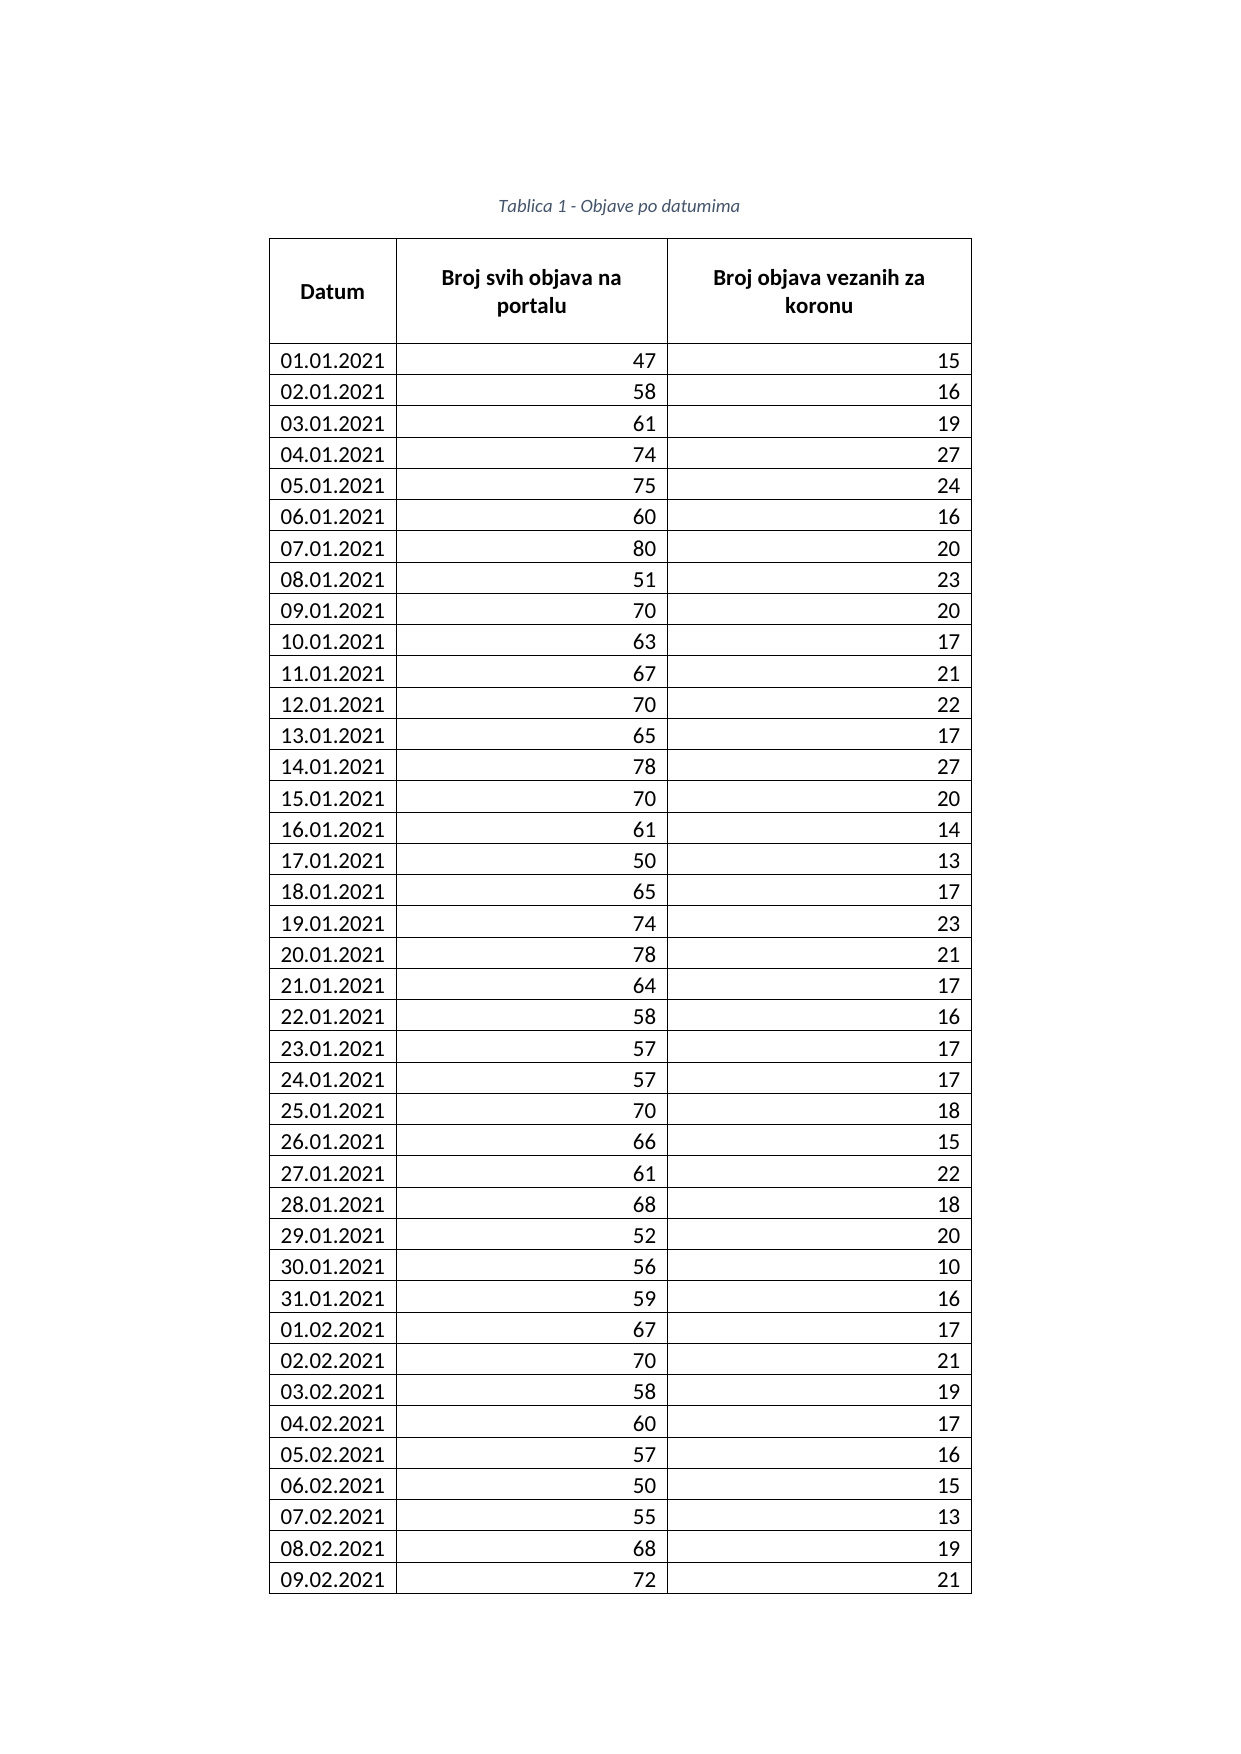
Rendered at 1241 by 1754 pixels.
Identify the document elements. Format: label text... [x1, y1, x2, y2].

table_cell 20.01.2021 [270, 938, 396, 968]
table_cell 75 [397, 469, 667, 499]
table_cell 20 [668, 1219, 971, 1249]
table_cell 08.02.2021 [270, 1531, 396, 1562]
table_cell 78 [397, 750, 667, 780]
table_cell 63 [397, 625, 667, 655]
table_cell 60 [397, 500, 667, 530]
table_cell 70 [397, 781, 667, 812]
table_cell 50 [397, 1469, 667, 1499]
table_cell 30.01.2021 [270, 1250, 396, 1280]
table_cell 70 [397, 1344, 667, 1374]
table_cell 70 [397, 594, 667, 624]
table_cell 13 [668, 1500, 971, 1530]
table_cell 21 [668, 1344, 971, 1374]
table_cell 65 [397, 719, 667, 749]
table_cell 21 [668, 656, 971, 687]
table_header Broj objava vezanih za koronu [668, 239, 971, 343]
table_cell 05.01.2021 [270, 469, 396, 499]
table_cell 66 [397, 1125, 667, 1155]
table_cell 12.01.2021 [270, 688, 396, 718]
table_cell 18 [668, 1188, 971, 1218]
table_cell 74 [397, 438, 667, 468]
table_cell 57 [397, 1063, 667, 1093]
table_cell 31.01.2021 [270, 1281, 396, 1312]
table_cell 64 [397, 969, 667, 999]
table_cell 21 [668, 1563, 971, 1593]
table_cell 17 [668, 719, 971, 749]
table_cell 16 [668, 375, 971, 405]
table_cell 74 [397, 906, 667, 937]
table_cell 03.01.2021 [270, 406, 396, 437]
table_cell 61 [397, 406, 667, 437]
table_cell 80 [397, 531, 667, 562]
table_cell 68 [397, 1531, 667, 1562]
table_cell 06.02.2021 [270, 1469, 396, 1499]
table_cell 28.01.2021 [270, 1188, 396, 1218]
table_cell 16 [668, 1000, 971, 1030]
table_cell 06.01.2021 [270, 500, 396, 530]
table_cell 17 [668, 625, 971, 655]
table_cell 61 [397, 1156, 667, 1187]
table_cell 19 [668, 406, 971, 437]
table_cell 22 [668, 688, 971, 718]
table_cell 19 [668, 1531, 971, 1562]
table_cell 10 [668, 1250, 971, 1280]
table_header Broj svih objava na portalu [397, 239, 667, 343]
table_cell 16 [668, 1438, 971, 1468]
table_cell 09.02.2021 [270, 1563, 396, 1593]
table_cell 29.01.2021 [270, 1219, 396, 1249]
table_cell 70 [397, 688, 667, 718]
table_cell 59 [397, 1281, 667, 1312]
table_cell 07.02.2021 [270, 1500, 396, 1530]
table_cell 15 [668, 344, 971, 374]
table_cell 58 [397, 375, 667, 405]
table_cell 23 [668, 906, 971, 937]
table_cell 21.01.2021 [270, 969, 396, 999]
table_cell 17 [668, 1406, 971, 1437]
table_cell 58 [397, 1000, 667, 1030]
table_cell 04.02.2021 [270, 1406, 396, 1437]
table_cell 61 [397, 813, 667, 843]
table_cell 10.01.2021 [270, 625, 396, 655]
table_cell 18.01.2021 [270, 875, 396, 905]
table_cell 23 [668, 563, 971, 593]
table_cell 58 [397, 1375, 667, 1405]
table_cell 52 [397, 1219, 667, 1249]
table_cell 08.01.2021 [270, 563, 396, 593]
table_cell 03.02.2021 [270, 1375, 396, 1405]
table_cell 19 [668, 1375, 971, 1405]
table_cell 23.01.2021 [270, 1031, 396, 1062]
table_cell 14.01.2021 [270, 750, 396, 780]
table_cell 50 [397, 844, 667, 874]
table_cell 02.02.2021 [270, 1344, 396, 1374]
table_cell 01.02.2021 [270, 1313, 396, 1343]
table_cell 15 [668, 1469, 971, 1499]
table_cell 20 [668, 594, 971, 624]
table_cell 09.01.2021 [270, 594, 396, 624]
table_cell 17 [668, 1313, 971, 1343]
table_cell 67 [397, 656, 667, 687]
table_cell 01.01.2021 [270, 344, 396, 374]
table_cell 07.01.2021 [270, 531, 396, 562]
table_cell 27 [668, 750, 971, 780]
table_cell 14 [668, 813, 971, 843]
table_cell 13 [668, 844, 971, 874]
table_cell 17.01.2021 [270, 844, 396, 874]
table_cell 22.01.2021 [270, 1000, 396, 1030]
table_cell 57 [397, 1438, 667, 1468]
table_cell 70 [397, 1094, 667, 1124]
table_cell 68 [397, 1188, 667, 1218]
table_cell 27 [668, 438, 971, 468]
table_cell 24.01.2021 [270, 1063, 396, 1093]
table_cell 47 [397, 344, 667, 374]
table_cell 22 [668, 1156, 971, 1187]
table_cell 17 [668, 1063, 971, 1093]
table_header Datum [270, 239, 396, 343]
table_cell 18 [668, 1094, 971, 1124]
table_cell 16 [668, 1281, 971, 1312]
table_cell 17 [668, 875, 971, 905]
table_cell 60 [397, 1406, 667, 1437]
table_cell 78 [397, 938, 667, 968]
table_cell 13.01.2021 [270, 719, 396, 749]
table_cell 57 [397, 1031, 667, 1062]
table_cell 04.01.2021 [270, 438, 396, 468]
table_cell 19.01.2021 [270, 906, 396, 937]
table_cell 21 [668, 938, 971, 968]
table_cell 15.01.2021 [270, 781, 396, 812]
table_cell 72 [397, 1563, 667, 1593]
table_cell 65 [397, 875, 667, 905]
table_cell 27.01.2021 [270, 1156, 396, 1187]
table_cell 16.01.2021 [270, 813, 396, 843]
table_cell 02.01.2021 [270, 375, 396, 405]
table_cell 17 [668, 1031, 971, 1062]
table_cell 17 [668, 969, 971, 999]
table_cell 15 [668, 1125, 971, 1155]
table_cell 56 [397, 1250, 667, 1280]
table_cell 67 [397, 1313, 667, 1343]
table_cell 11.01.2021 [270, 656, 396, 687]
table_cell 20 [668, 531, 971, 562]
table_cell 24 [668, 469, 971, 499]
table_cell 20 [668, 781, 971, 812]
table_cell 26.01.2021 [270, 1125, 396, 1155]
table_cell 16 [668, 500, 971, 530]
table_cell 25.01.2021 [270, 1094, 396, 1124]
table_cell 55 [397, 1500, 667, 1530]
table_cell 51 [397, 563, 667, 593]
table_cell 05.02.2021 [270, 1438, 396, 1468]
